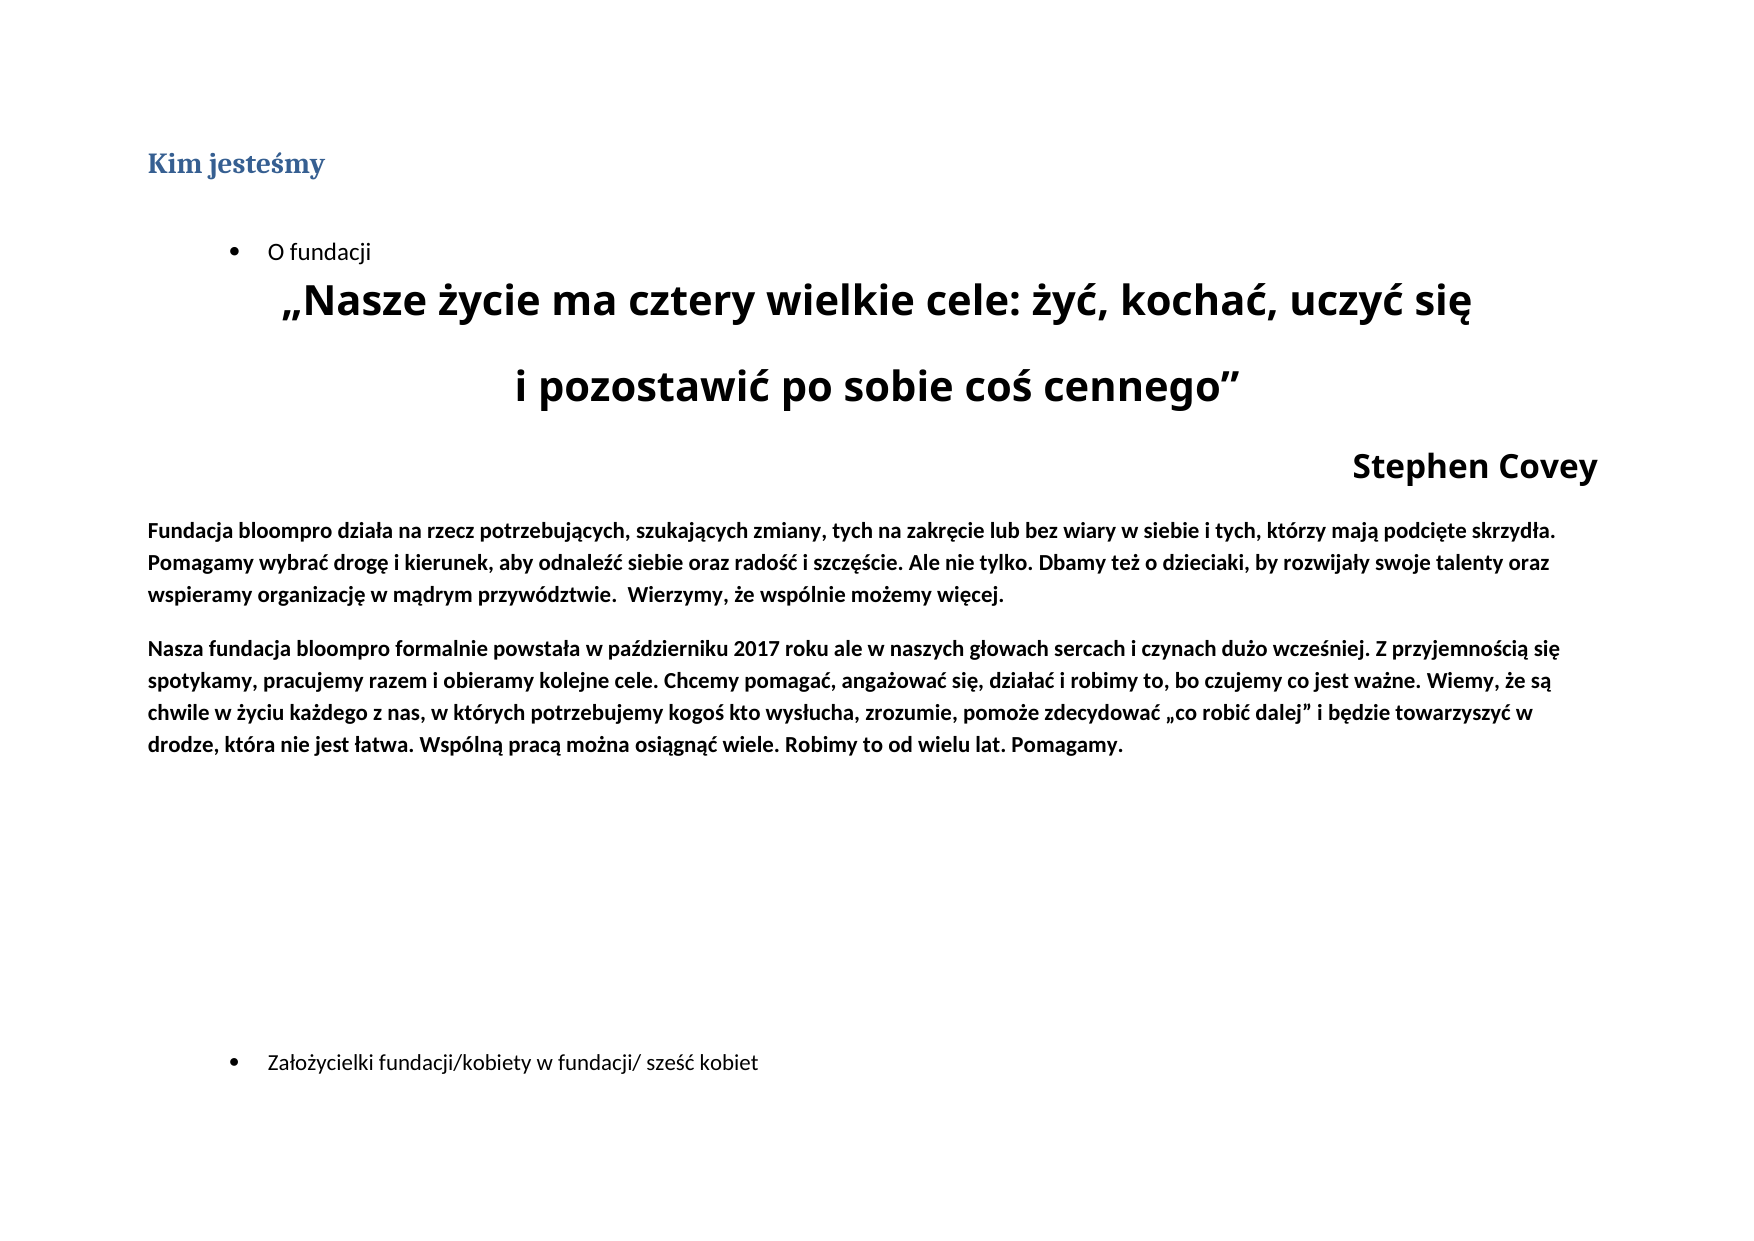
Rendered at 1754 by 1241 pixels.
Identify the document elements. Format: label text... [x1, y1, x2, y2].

text Fundacja bloompro działa na rzecz potrzebujących, szukających zmiany, tych na zakręcie lub bez wiary w siebie i tych, którzy mają podcięte skrzydła. Pomagamy wybrać drogę i kierunek, aby odnaleźć siebie oraz radość i szczęście. Ale nie tylko. Dbamy też o dzieciaki, by rozwijały swoje talenty oraz wspieramy organizację w mądrym przywództwie. Wierzymy, że wspólnie możemy więcej. [148, 516, 1606, 609]
text Nasza fundacja bloompro formalnie powstała w październiku 2017 roku ale w naszych głowach sercach i czynach dużo wcześniej. Z przyjemnością się spotykamy, pracujemy razem i obieramy kolejne cele. Chcemy pomagać, angażować się, działać i robimy to, bo czujemy co jest ważne. Wiemy, że są chwile w życiu każdego z nas, w których potrzebujemy kogoś kto wysłucha, zrozumie, pomoże zdecydować „co robić dalej” i będzie towarzyszyć w drodze, która nie jest łatwa. Wspólną pracą można osiągnąć wiele. Robimy to od wielu lat. Pomagamy. [148, 634, 1606, 758]
text i pozostawić po sobie coś cennego” [148, 357, 1606, 414]
text Stephen Covey [148, 443, 1606, 489]
subtitle O fundacji [230, 236, 1606, 267]
subtitle Kim jesteśmy [148, 148, 1606, 181]
text „Nasze życie ma cztery wielkie cele: żyć, kochać, uczyć się [148, 271, 1606, 328]
list Założycielki fundacji/kobiety w fundacji/ sześć kobiet [230, 1048, 1606, 1076]
